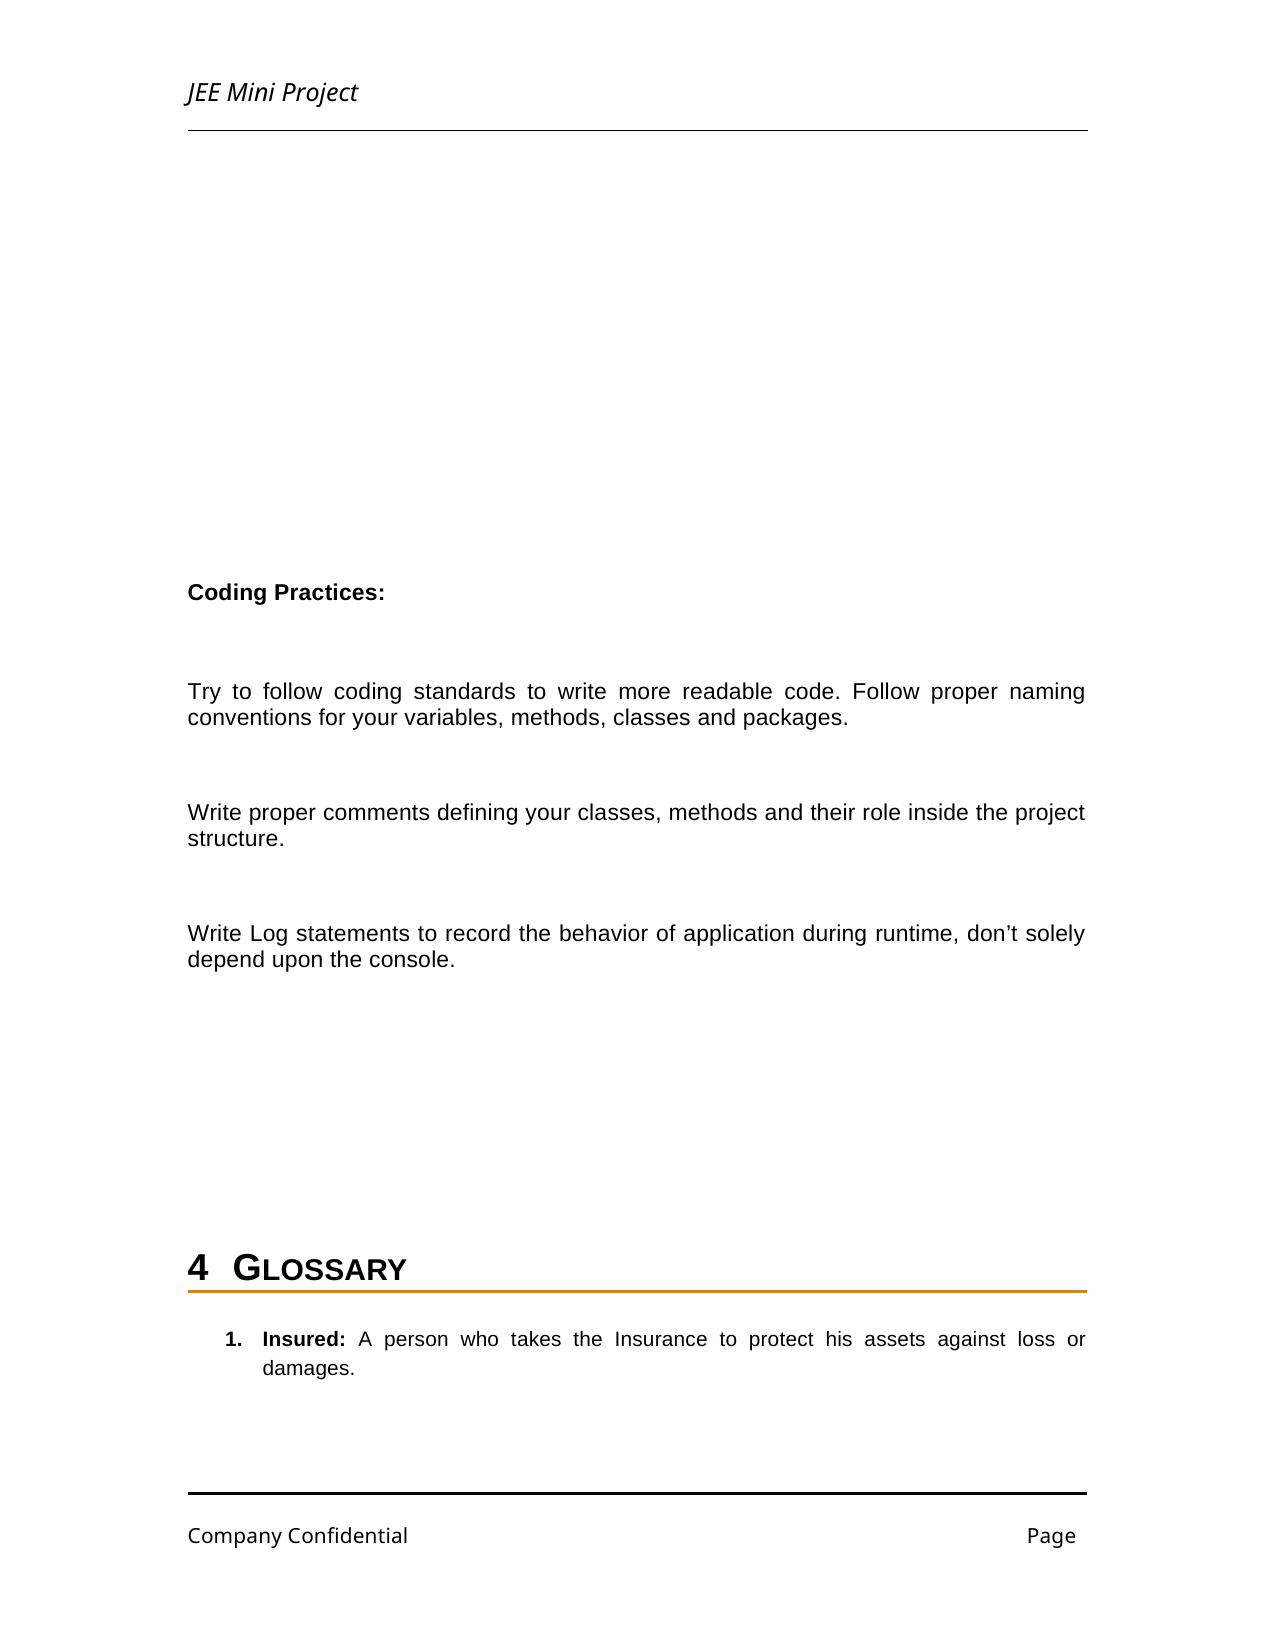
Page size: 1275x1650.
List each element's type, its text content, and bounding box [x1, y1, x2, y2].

subtitle Glossary [187, 1245, 1087, 1293]
text Try to follow coding standards to write more readable code. Follow proper naming conventions for your variables, methods, classes and packages. [187, 678, 1087, 731]
list Insured: A person who takes the Insurance to protect his assets against loss or damages. [225, 1327, 1087, 1380]
text Write proper comments defining your classes, methods and their role inside the project structure. [187, 799, 1087, 851]
text Write Log statements to record the behavior of application during runtime, don’t solely depend upon the console. [187, 919, 1087, 972]
text Coding Practices: [187, 578, 1087, 605]
